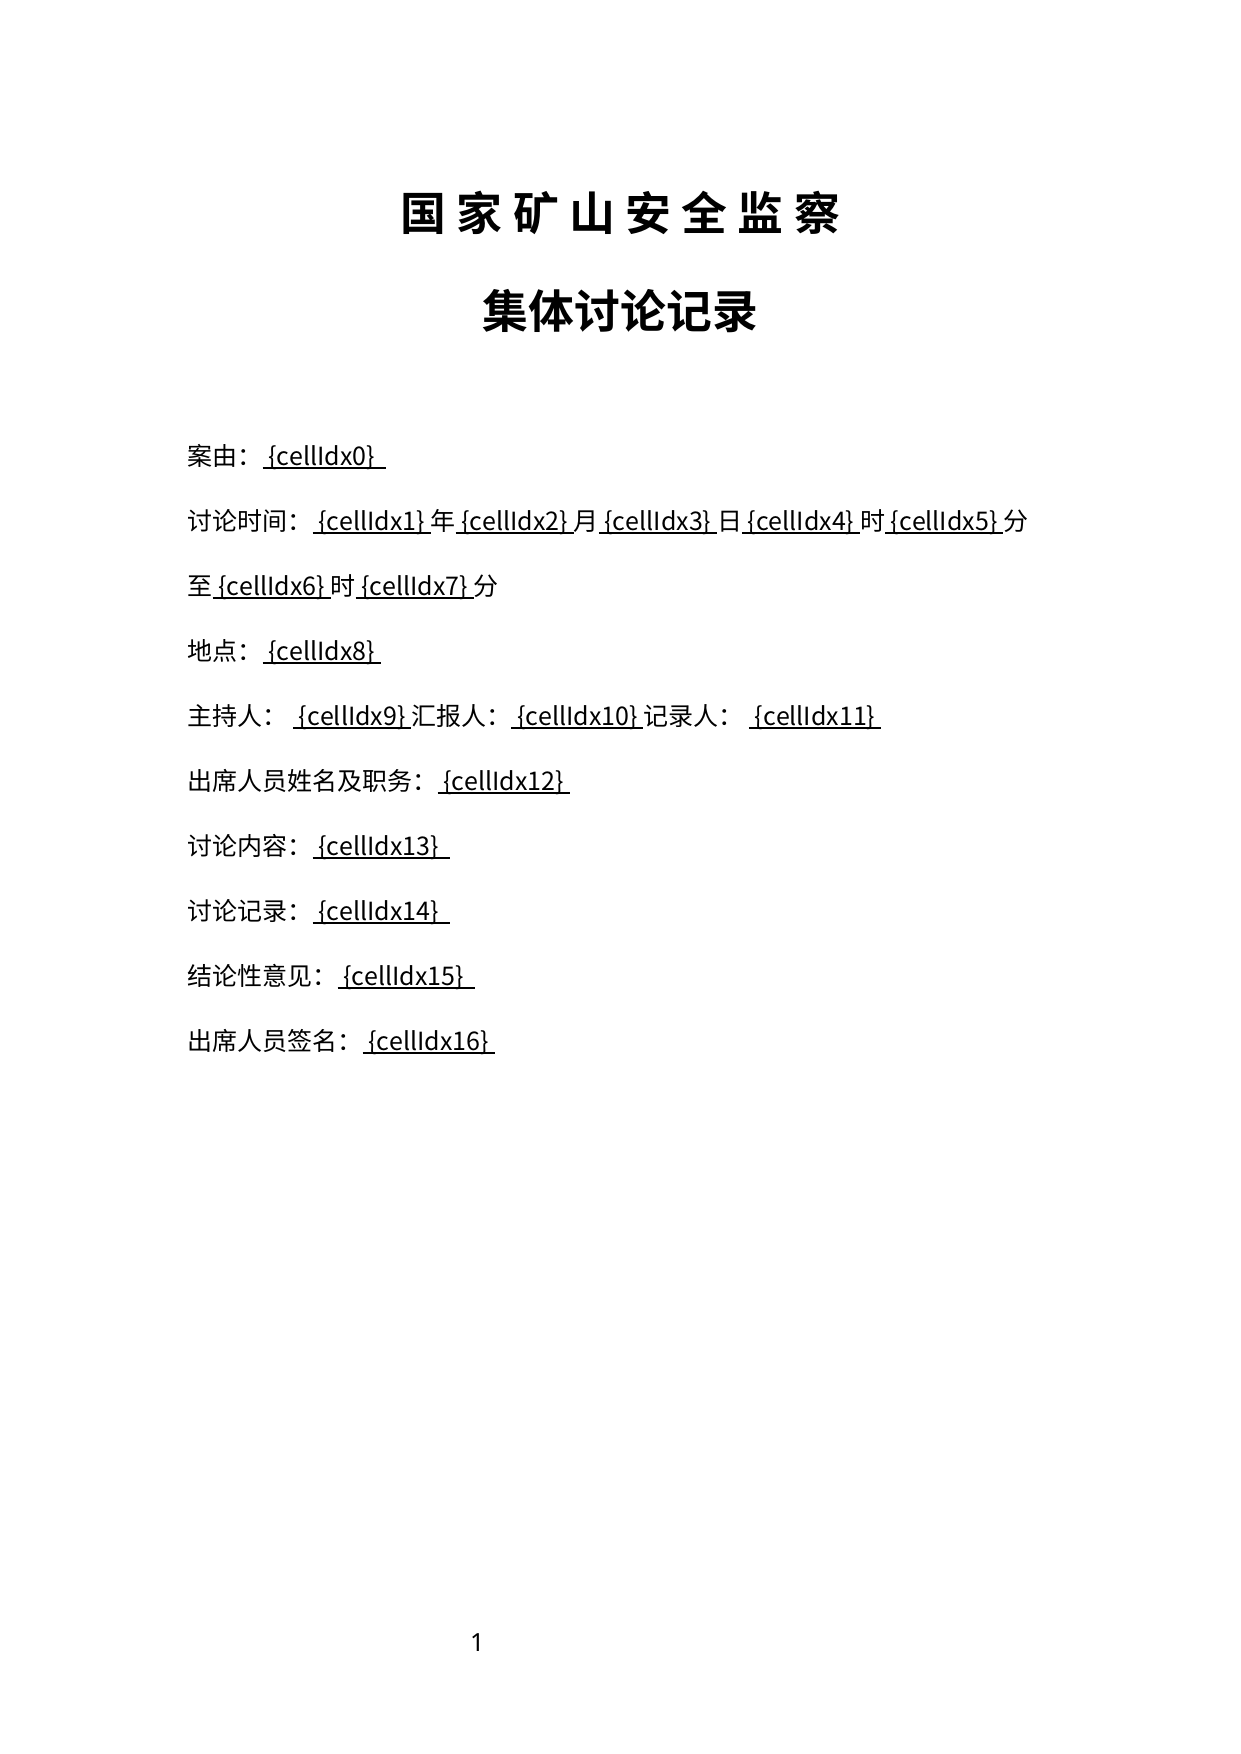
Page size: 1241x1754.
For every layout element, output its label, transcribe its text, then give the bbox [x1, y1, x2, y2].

text 出席人员姓名及职务： {cellIdx12} [187, 747, 1053, 812]
text 出席人员签名： {cellIdx16} [187, 1007, 1053, 1072]
text 结论性意见： {cellIdx15} [187, 942, 1053, 1007]
text 集体讨论记录 [187, 259, 1053, 357]
text 国 家 矿 山 安 全 监 察 [187, 162, 1053, 259]
text 地点： {cellIdx8} [187, 617, 1053, 682]
text 讨论内容： {cellIdx13} [187, 812, 1053, 877]
text 讨论记录： {cellIdx14} [187, 877, 1053, 942]
text 主持人： {cellIdx9} 汇报人： {cellIdx10} 记录人： {cellIdx11} [187, 682, 1053, 747]
text 案由： {cellIdx0} [187, 422, 1053, 487]
text 讨论时间： {cellIdx1} 年 {cellIdx2} 月 {cellIdx3} 日 {cellIdx4} 时 {cellIdx5} 分至 {cellIdx6} 时 {cellIdx7} 分 [187, 487, 1053, 617]
